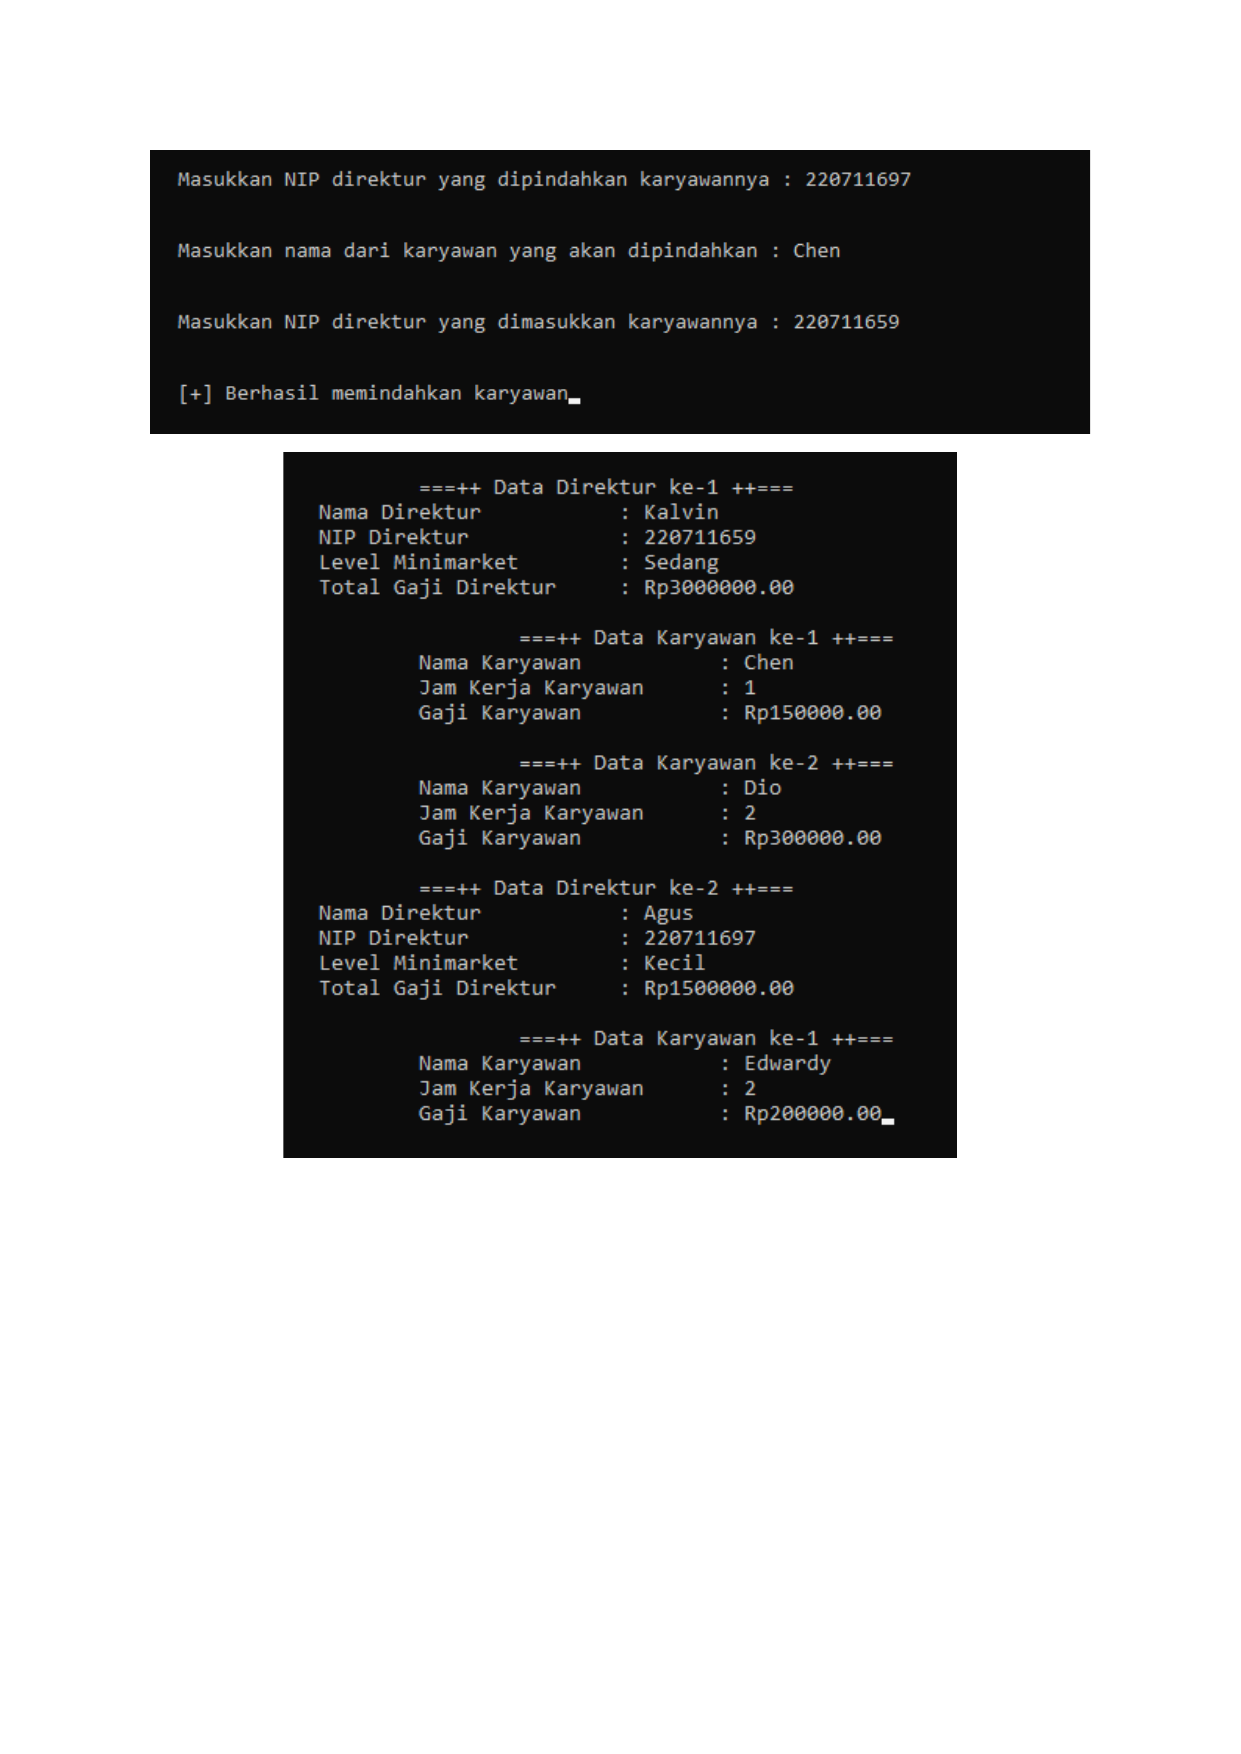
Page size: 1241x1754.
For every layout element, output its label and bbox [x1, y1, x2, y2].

picture [150, 150, 1091, 434]
picture [283, 452, 957, 1158]
